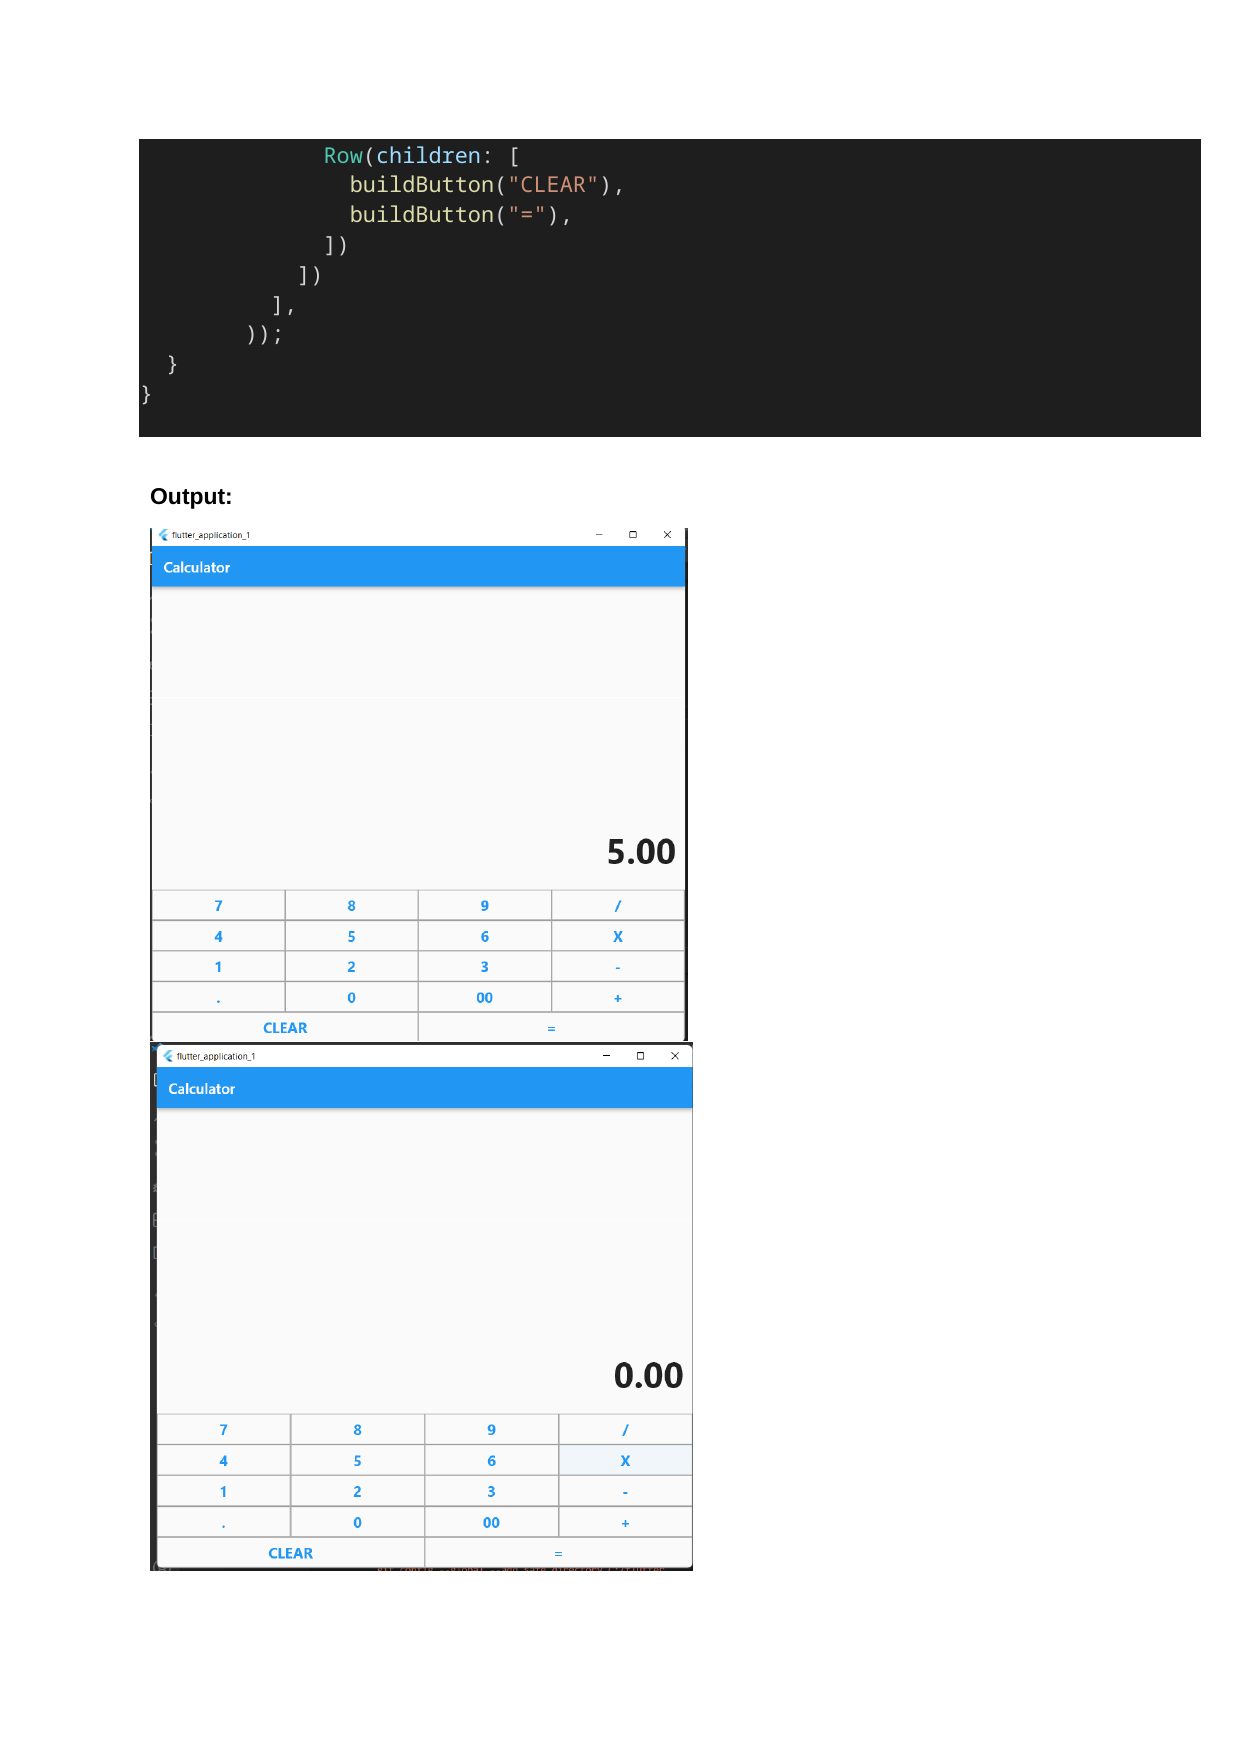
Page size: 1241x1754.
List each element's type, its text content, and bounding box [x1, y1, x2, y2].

text } [139, 348, 1201, 378]
text Row(children: [ [139, 139, 1201, 169]
subtitle Output: [150, 483, 1201, 509]
text ]) [139, 259, 1201, 288]
text ], [139, 288, 1201, 318]
picture [150, 528, 688, 1041]
text )); [139, 318, 1201, 348]
text ]) [139, 229, 1201, 259]
text } [139, 378, 1201, 408]
picture [150, 1042, 693, 1571]
text buildButton("="), [139, 199, 1201, 229]
text buildButton("CLEAR"), [139, 169, 1201, 199]
